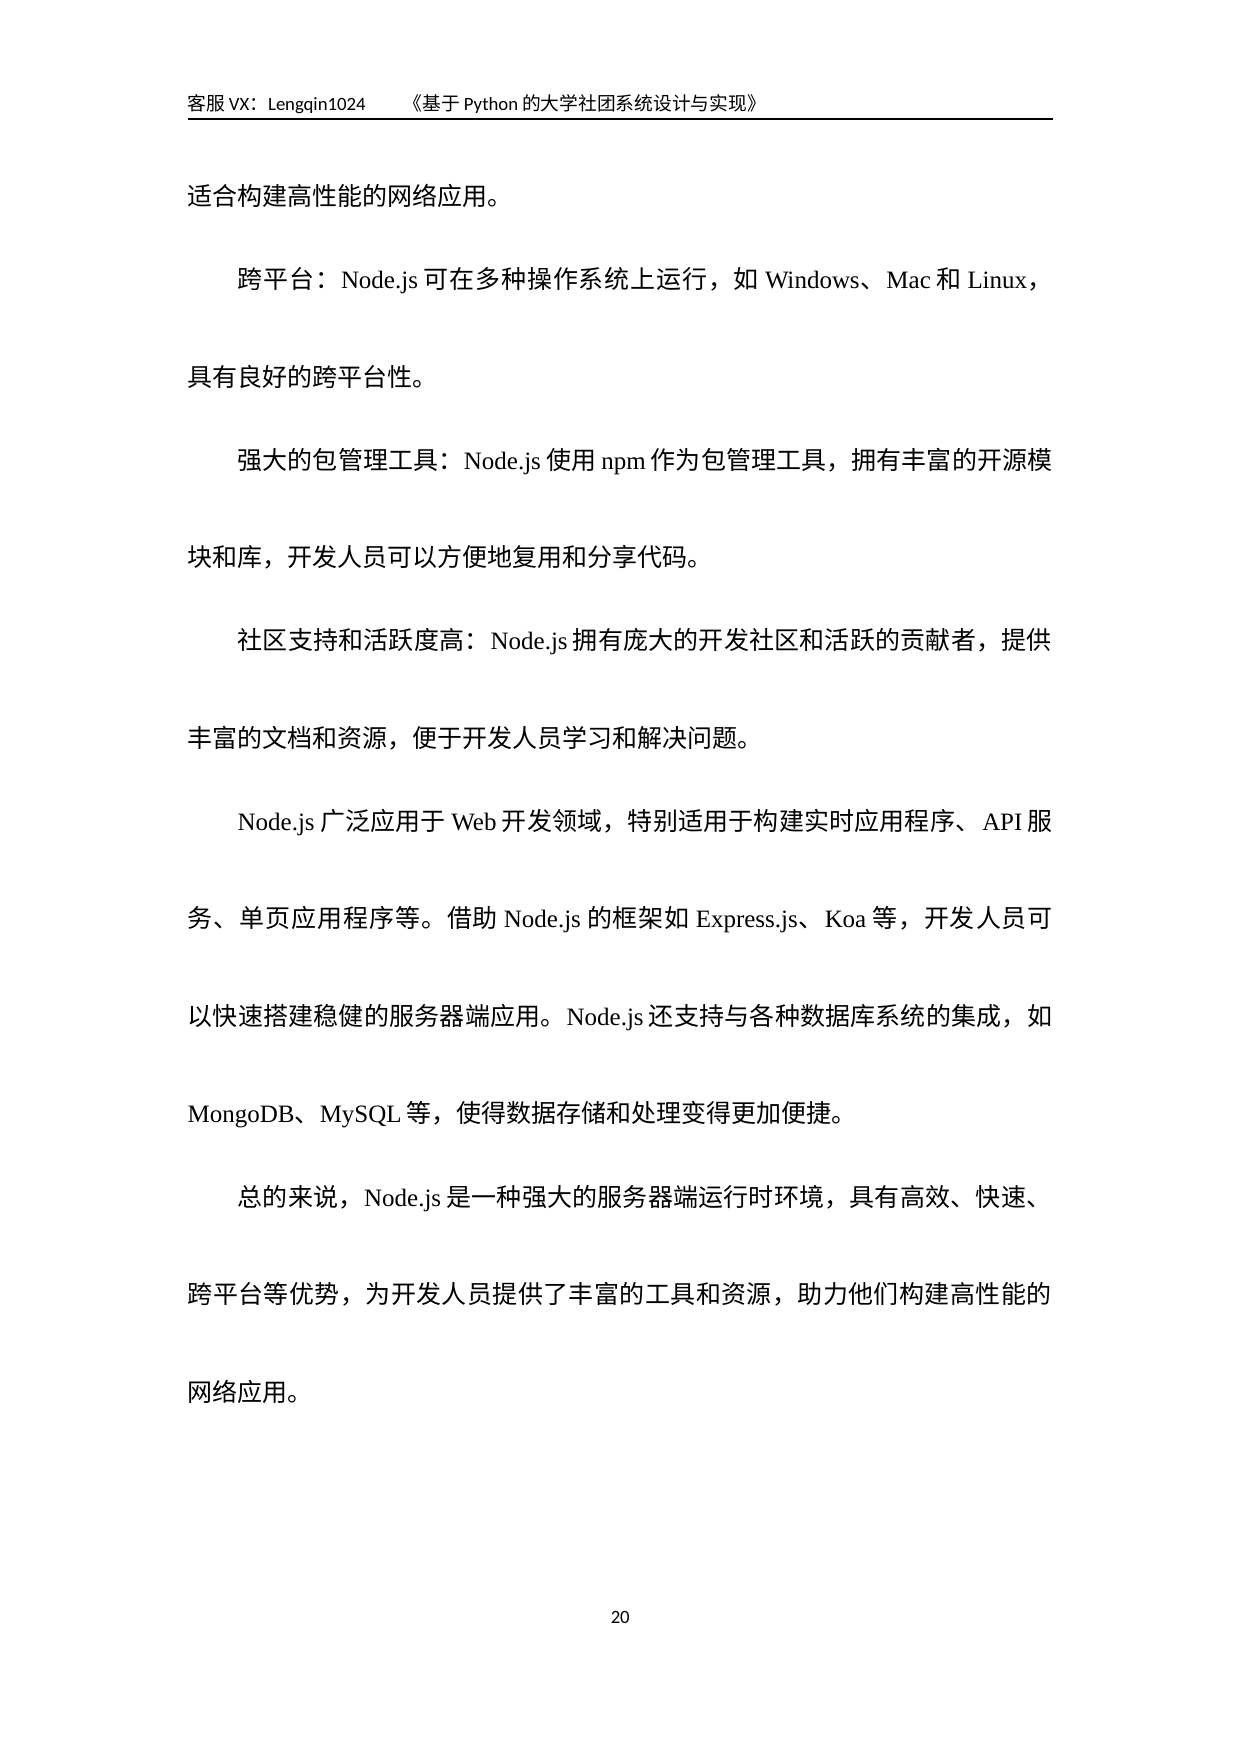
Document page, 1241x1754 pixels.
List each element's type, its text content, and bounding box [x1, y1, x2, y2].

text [187, 162, 1053, 227]
text 总的来说，Node.js是一种强大的服务器端运行时环境，具有高效、快速、跨平台等优势，为开发人员提供了丰富的工具和资源，助力他们构建高性能的网络应用。 [187, 1163, 1053, 1423]
text 跨平台：Node.js可在多种操作系统上运行，如Windows、Mac和Linux，具有良好的跨平台性。 [187, 245, 1053, 408]
text 强大的包管理工具：Node.js使用npm作为包管理工具，拥有丰富的开源模块和库，开发人员可以方便地复用和分享代码。 [187, 426, 1053, 588]
text 社区支持和活跃度高：Node.js拥有庞大的开发社区和活跃的贡献者，提供丰富的文档和资源，便于开发人员学习和解决问题。 [187, 606, 1053, 769]
text Node.js广泛应用于Web开发领域，特别适用于构建实时应用程序、API服务、单页应用程序等。借助Node.js的框架如Express.js、Koa等，开发人员可以快速搭建稳健的服务器端应用。Node.js还支持与各种数据库系统的集成，如MongoDB、MySQL等，使得数据存储和处理变得更加便捷。 [187, 787, 1053, 1144]
